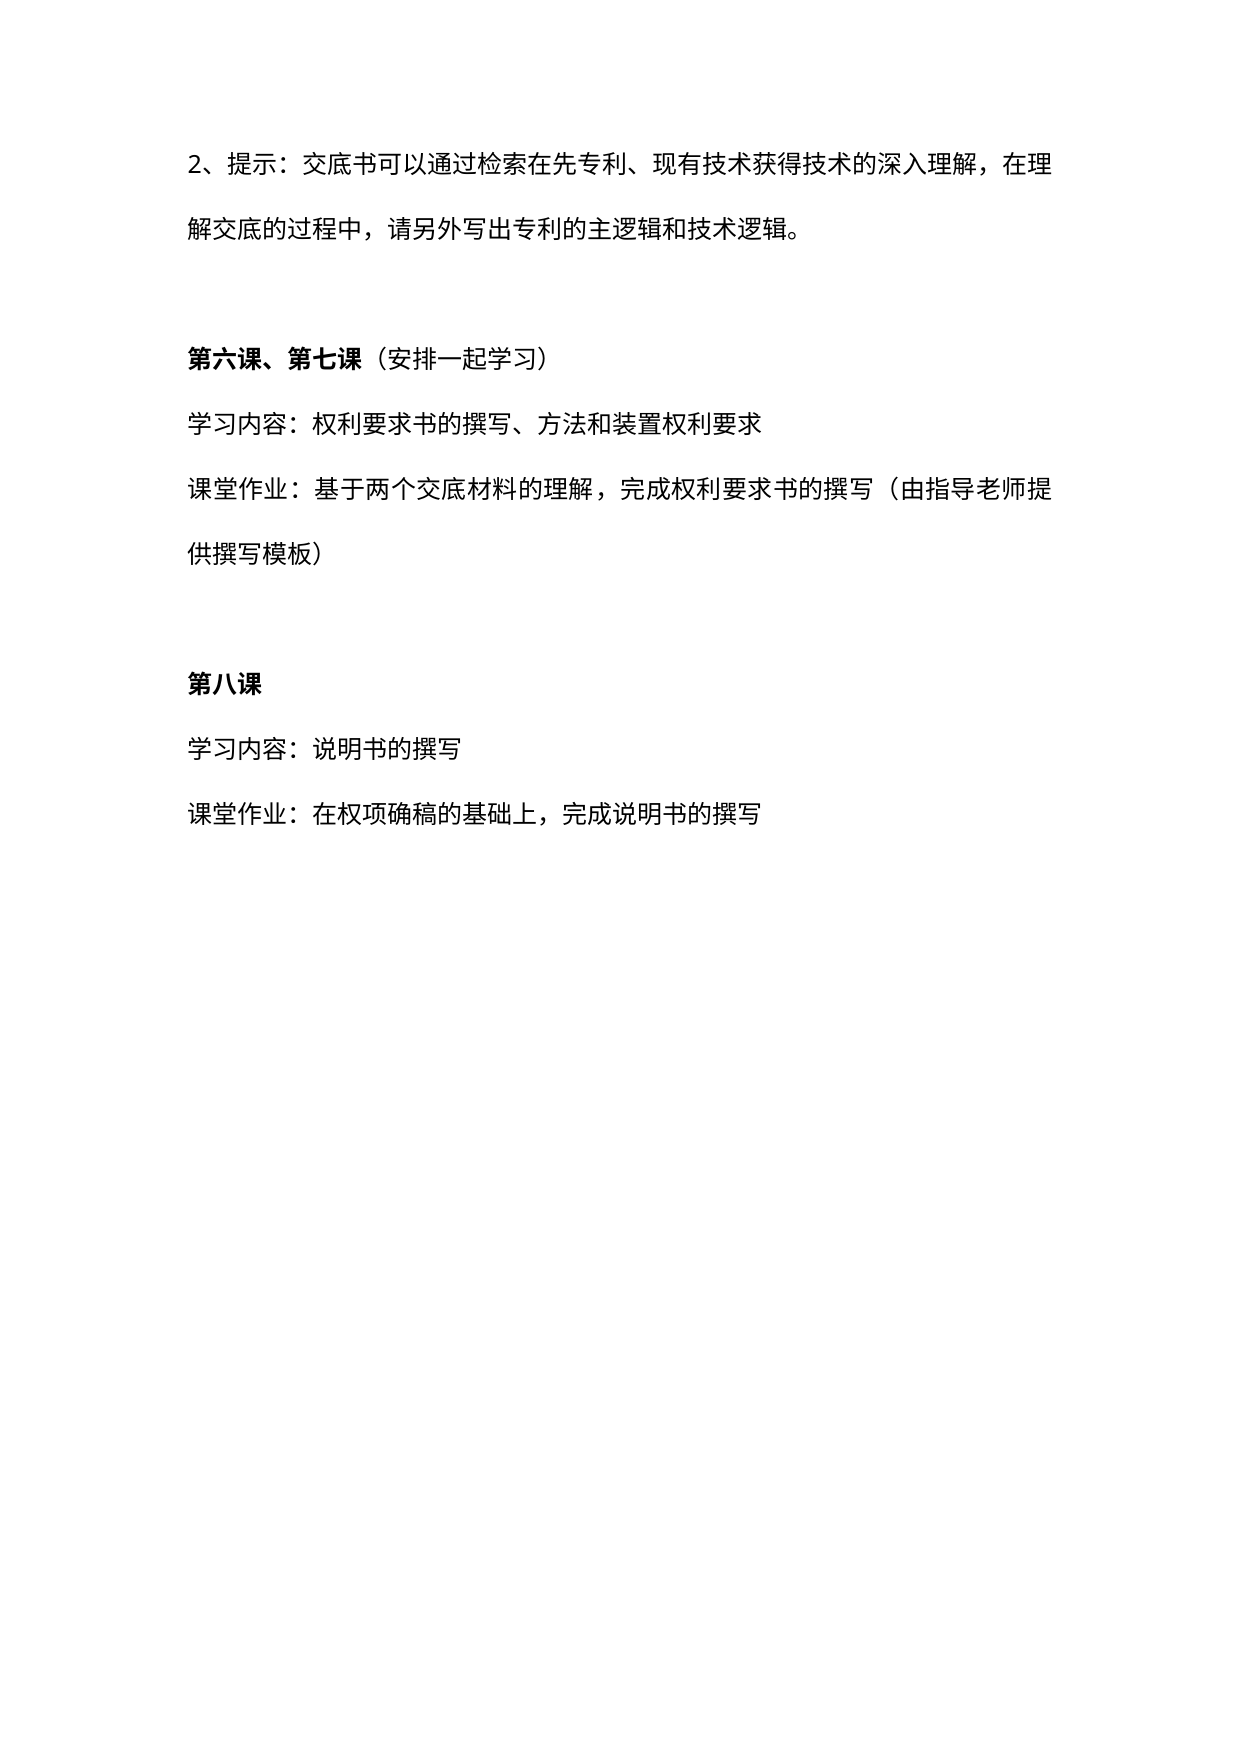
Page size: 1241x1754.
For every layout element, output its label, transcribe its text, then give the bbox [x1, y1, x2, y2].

text 课堂作业：基于两个交底材料的理解，完成权利要求书的撰写（由指导老师提供撰写模板） [187, 455, 1053, 585]
text 第六课、第七课（安排一起学习） [187, 325, 1053, 390]
text 2、提示：交底书可以通过检索在先专利、现有技术获得技术的深入理解，在理解交底的过程中，请另外写出专利的主逻辑和技术逻辑。 [187, 130, 1053, 260]
text 学习内容：说明书的撰写 [187, 715, 1053, 780]
text 第八课 [187, 650, 1053, 715]
text 学习内容：权利要求书的撰写、方法和装置权利要求 [187, 390, 1053, 455]
text 课堂作业：在权项确稿的基础上，完成说明书的撰写 [187, 780, 1053, 845]
